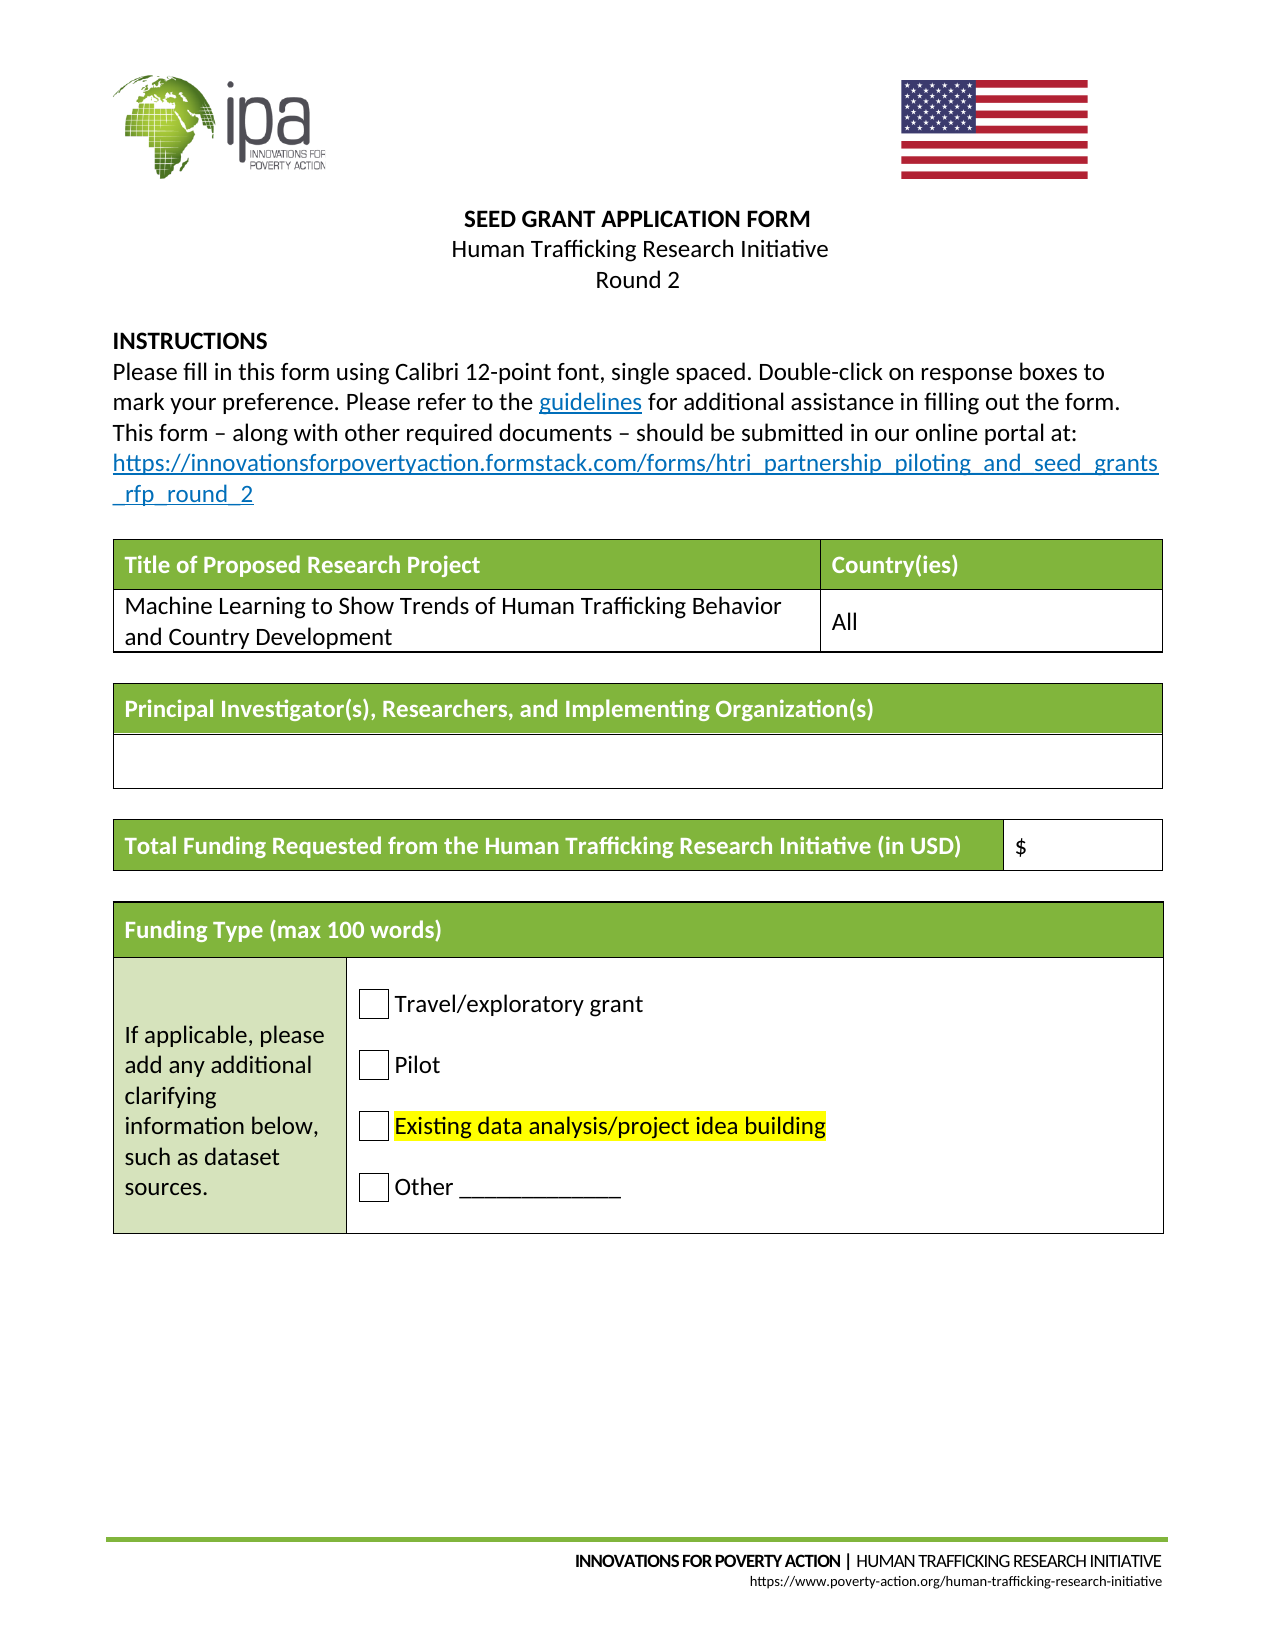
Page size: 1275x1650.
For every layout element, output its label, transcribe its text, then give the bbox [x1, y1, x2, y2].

text Seed grant application form [112, 203, 1162, 234]
table_header Total Funding Requested from the Human Trafficking Research Initiative (in USD) [114, 820, 1003, 870]
picture [901, 80, 1088, 179]
picture [112, 75, 325, 179]
text INSTRUCTIONS [112, 325, 1162, 356]
table_cell [114, 735, 1162, 788]
table_header Country(ies) [821, 540, 1162, 589]
text Round 2 [112, 264, 1162, 295]
text Human Trafficking Research Initiative [112, 234, 1162, 264]
table_header Title of Proposed Research Project [114, 540, 820, 589]
table_cell All [821, 590, 1162, 651]
table_cell Machine Learning to Show Trends of Human Trafficking Behavior and Country Development [114, 590, 820, 651]
table_header $ [1004, 820, 1162, 870]
text Please fill in this form using Calibri 12-point font, single spaced. Double-click on response boxes to mark your preference. Please refer to the guidelines for additional assistance in filling out the form. This form – along with other required documents – should be submitted in our online portal at: https://innovationsforpovertyaction.formstack.com/forms/htri_partnership_piloting_and_seed_grants_rfp_round_2 [112, 356, 1162, 508]
table_header Funding Type (max 100 words) [114, 903, 1163, 957]
table_cell Travel/exploratory grant Pilot Existing data analysis/project idea building Other _____________ [347, 958, 1163, 1233]
table_header Principal Investigator(s), Researchers, and Implementing Organization(s) [114, 684, 1162, 733]
table_cell If applicable, please add any additional clarifying information below, such as dataset sources. [114, 958, 346, 1233]
